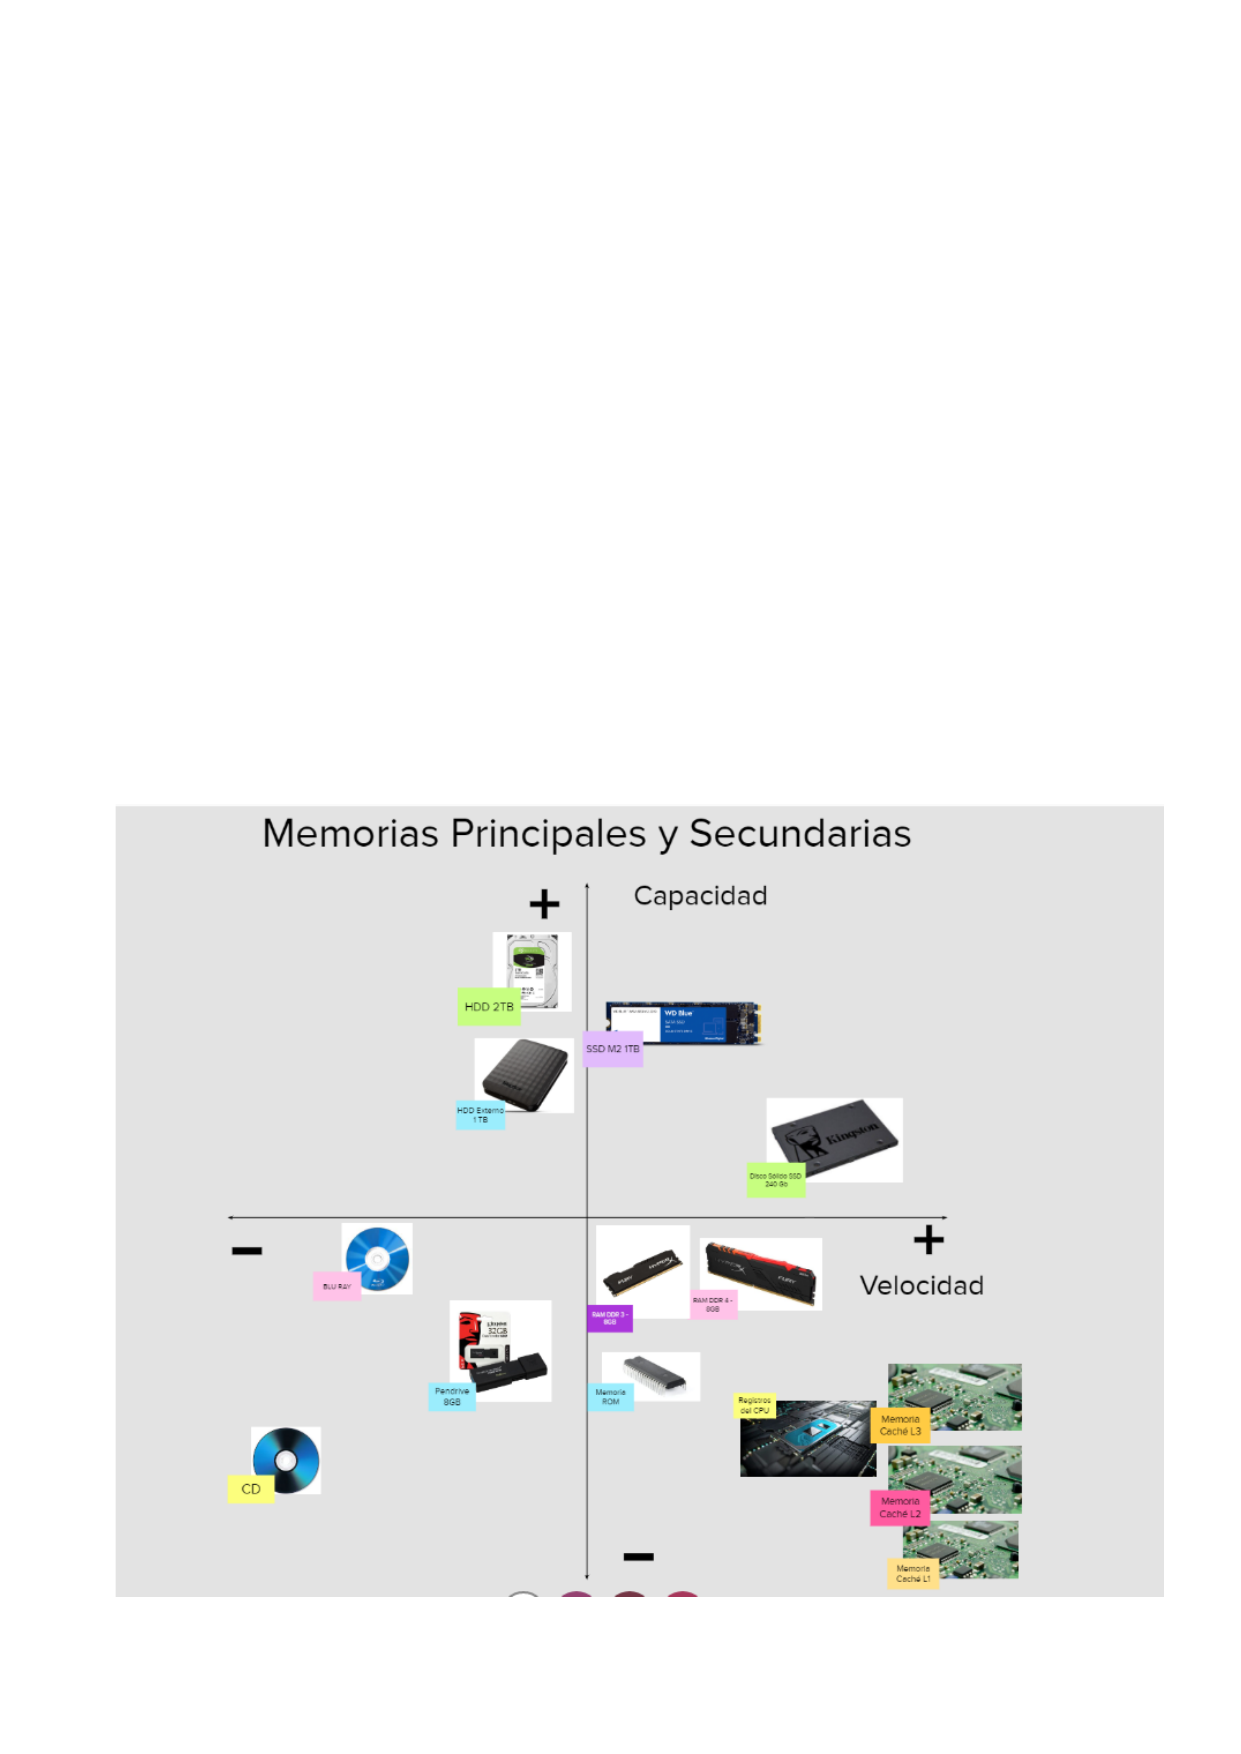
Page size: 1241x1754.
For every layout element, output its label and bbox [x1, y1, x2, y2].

picture [115, 804, 1164, 1597]
